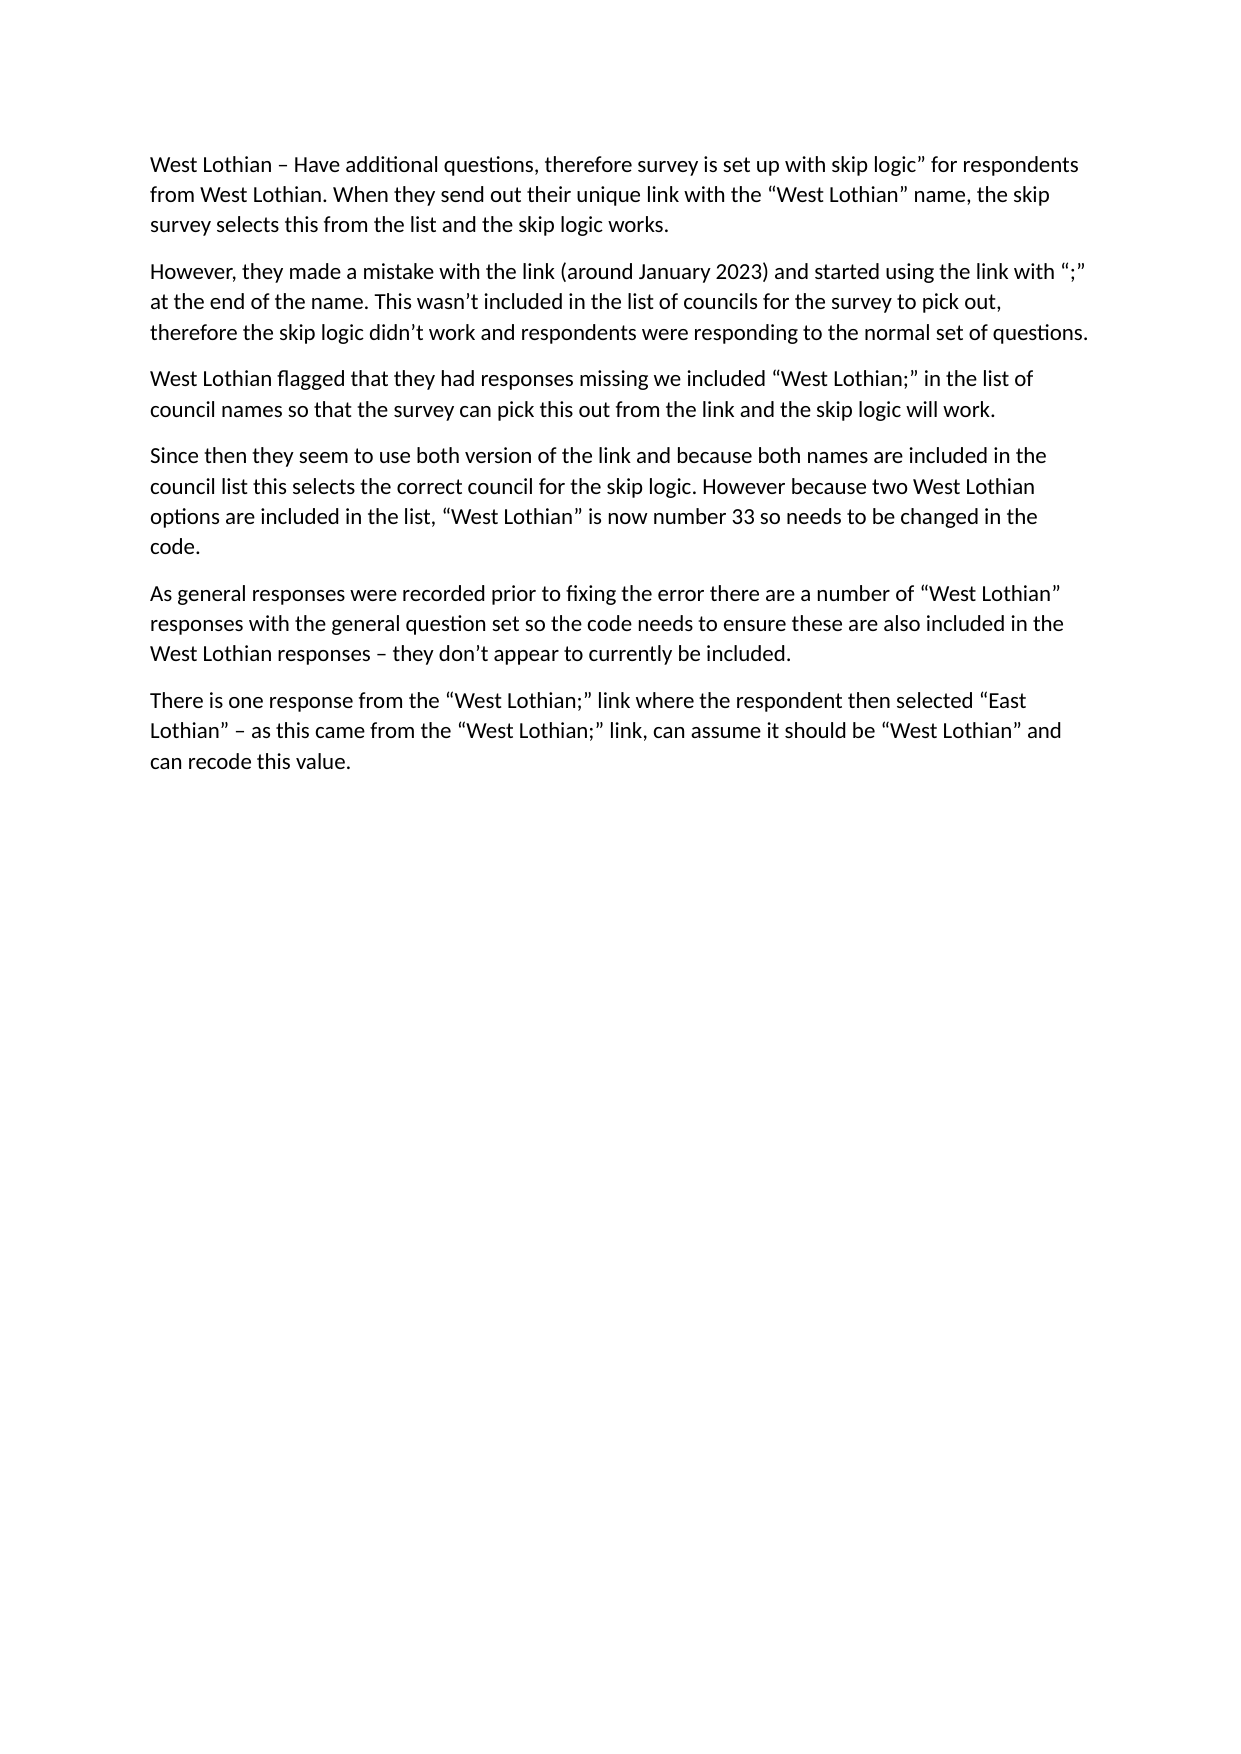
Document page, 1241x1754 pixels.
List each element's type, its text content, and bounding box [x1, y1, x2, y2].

text There is one response from the “West Lothian;” link where the respondent then selected “East Lothian” – as this came from the “West Lothian;” link, can assume it should be “West Lothian” and can recode this value. [150, 686, 1090, 775]
text West Lothian – Have additional questions, therefore survey is set up with skip logic” for respondents from West Lothian. When they send out their unique link with the “West Lothian” name, the skip survey selects this from the list and the skip logic works. [150, 150, 1090, 238]
text West Lothian flagged that they had responses missing we included “West Lothian;” in the list of council names so that the survey can pick this out from the link and the skip logic will work. [150, 364, 1090, 423]
text Since then they seem to use both version of the link and because both names are included in the council list this selects the correct council for the skip logic. However because two West Lothian options are included in the list, “West Lothian” is now number 33 so needs to be changed in the code. [150, 442, 1090, 560]
text As general responses were recorded prior to fixing the error there are a number of “West Lothian” responses with the general question set so the code needs to ensure these are also included in the West Lothian responses – they don’t appear to currently be included. [150, 579, 1090, 668]
text However, they made a mistake with the link (around January 2023) and started using the link with “;” at the end of the name. This wasn’t included in the list of councils for the survey to pick out, therefore the skip logic didn’t work and respondents were responding to the normal set of questions. [150, 257, 1090, 346]
